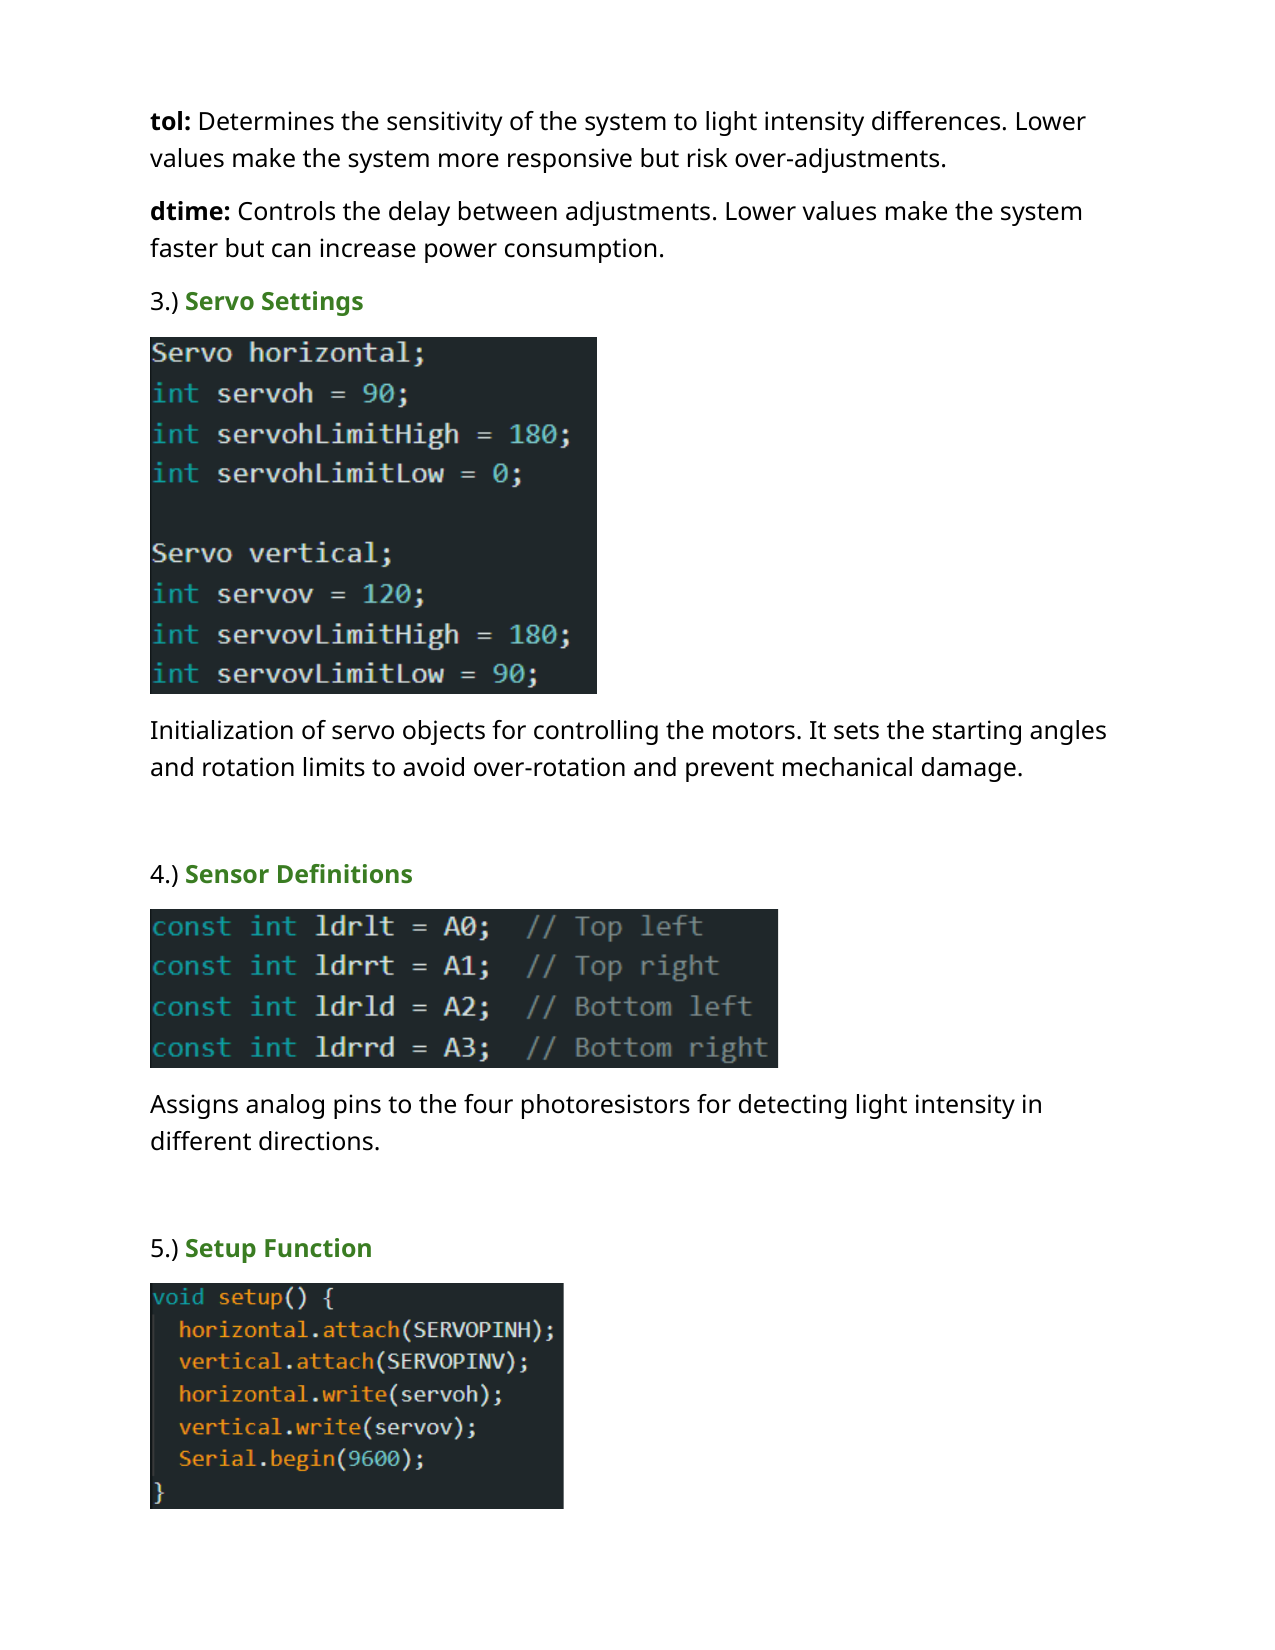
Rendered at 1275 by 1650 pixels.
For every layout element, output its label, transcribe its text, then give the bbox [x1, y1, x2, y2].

picture [150, 1283, 564, 1509]
text Initialization of servo objects for controlling the motors. It sets the starting angles and rotation limits to avoid over-rotation and prevent mechanical damage. [150, 713, 1125, 783]
text dtime: Controls the delay between adjustments. Lower values make the system faster but can increase power consumption. [150, 194, 1125, 264]
text 4.) Sensor Definitions [150, 856, 1125, 890]
text 5.) Setup Function [150, 1230, 1125, 1264]
text tol: Determines the sensitivity of the system to light intensity differences. Lower values make the system more responsive but risk over-adjustments. [150, 103, 1125, 174]
picture [150, 909, 779, 1068]
text Assigns analog pins to the four photoresistors for detecting light intensity in different directions. [150, 1087, 1125, 1158]
picture [150, 337, 597, 694]
text 3.) Servo Settings [150, 284, 1125, 318]
